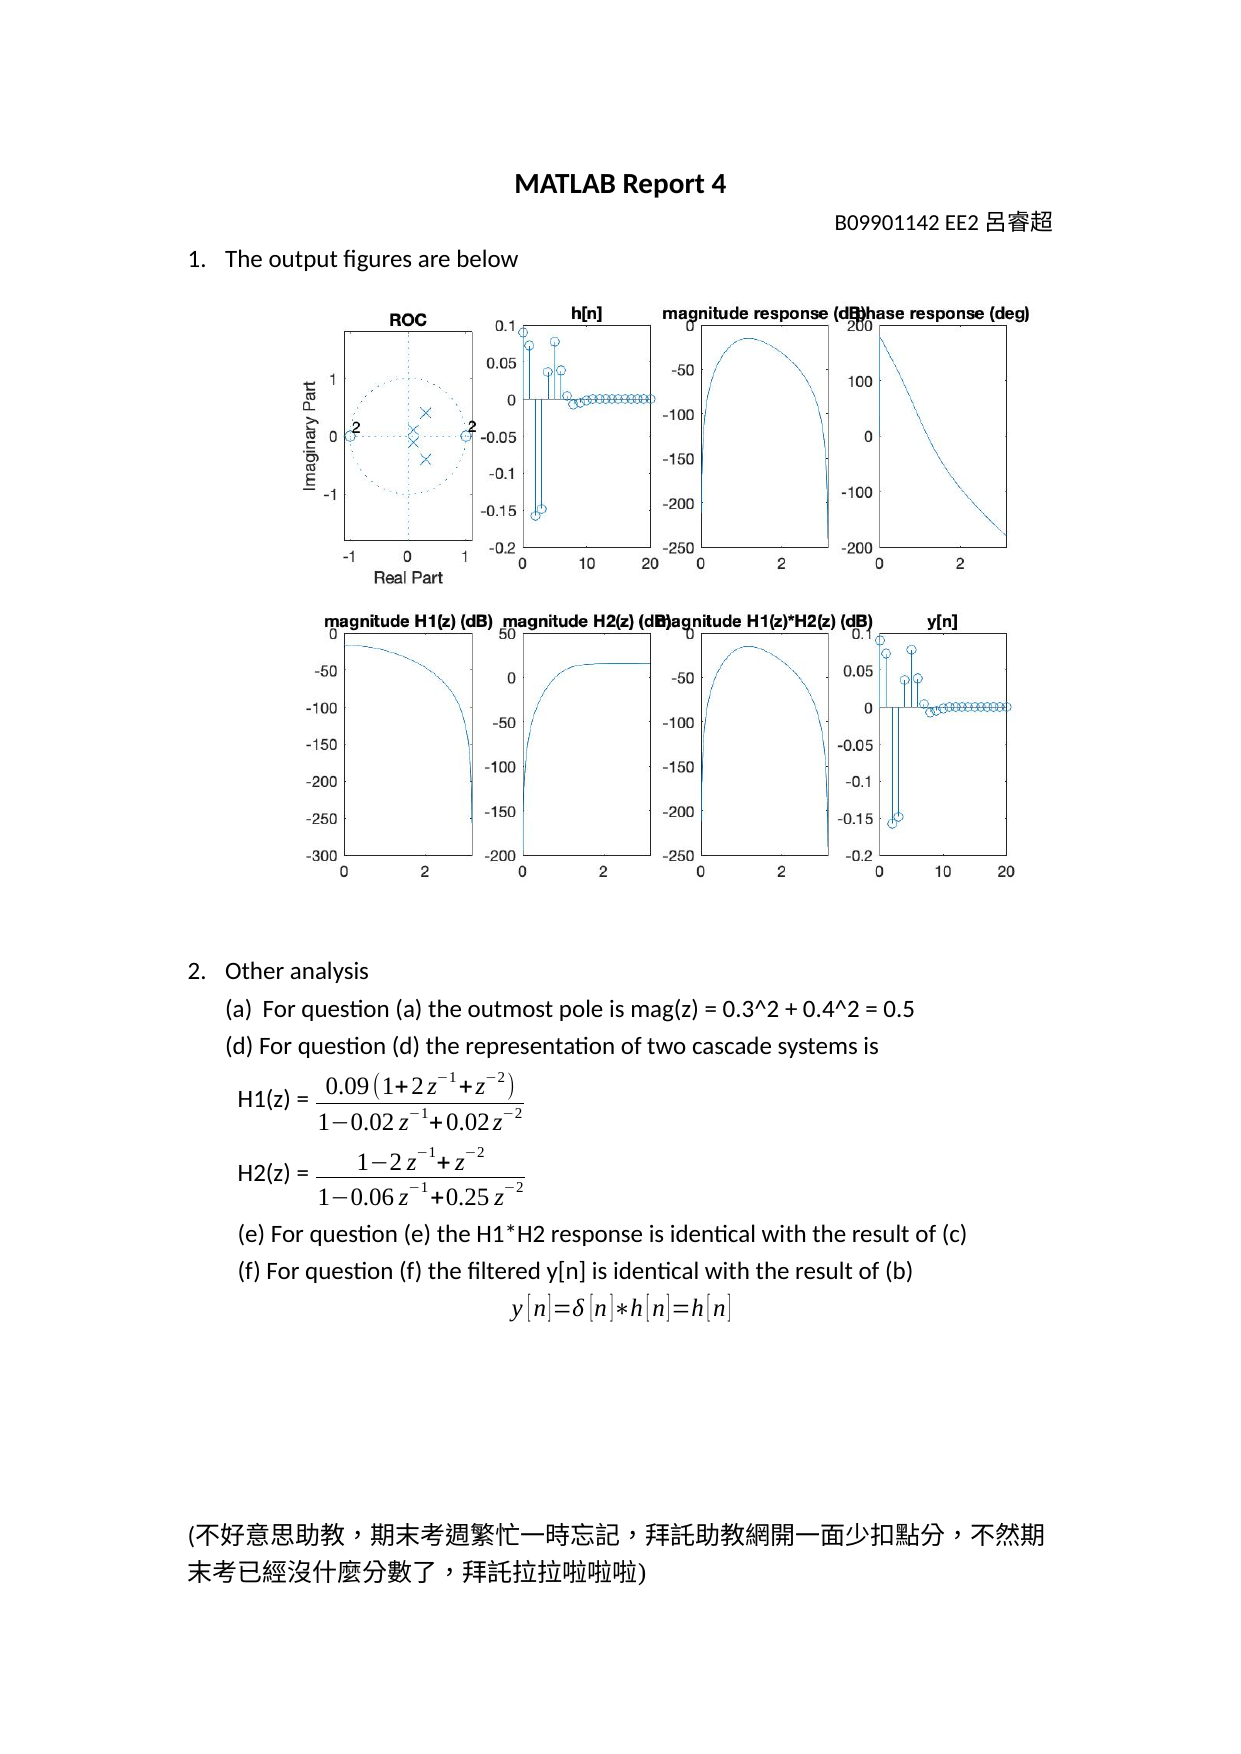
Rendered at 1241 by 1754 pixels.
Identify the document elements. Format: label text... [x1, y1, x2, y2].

list Other analysis [187, 952, 1053, 989]
text B09901142 EE2 呂睿超 [187, 202, 1053, 239]
text H1(z) = [187, 1064, 1053, 1139]
list For question (a) the outmost pole is mag(z) = 0.3^2 + 0.4^2 = 0.5 [225, 989, 1053, 1027]
text H2(z) = [187, 1139, 1053, 1214]
text MATLAB Report 4 [187, 164, 1053, 202]
text (e) For question (e) the H1*H2 response is identical with the result of (c) [187, 1214, 1053, 1252]
text (f) For question (f) the filtered y[n] is identical with the result of (b) [187, 1252, 1053, 1289]
picture [225, 277, 1090, 926]
text (d) For question (d) the representation of two cascade systems is [225, 1027, 1053, 1064]
list The output figures are below [187, 239, 1053, 277]
text (不好意思助教，期末考週繁忙一時忘記，拜託助教網開一面少扣點分，不然期末考已經沒什麼分數了，拜託拉拉啦啦啦) [187, 1514, 1053, 1589]
